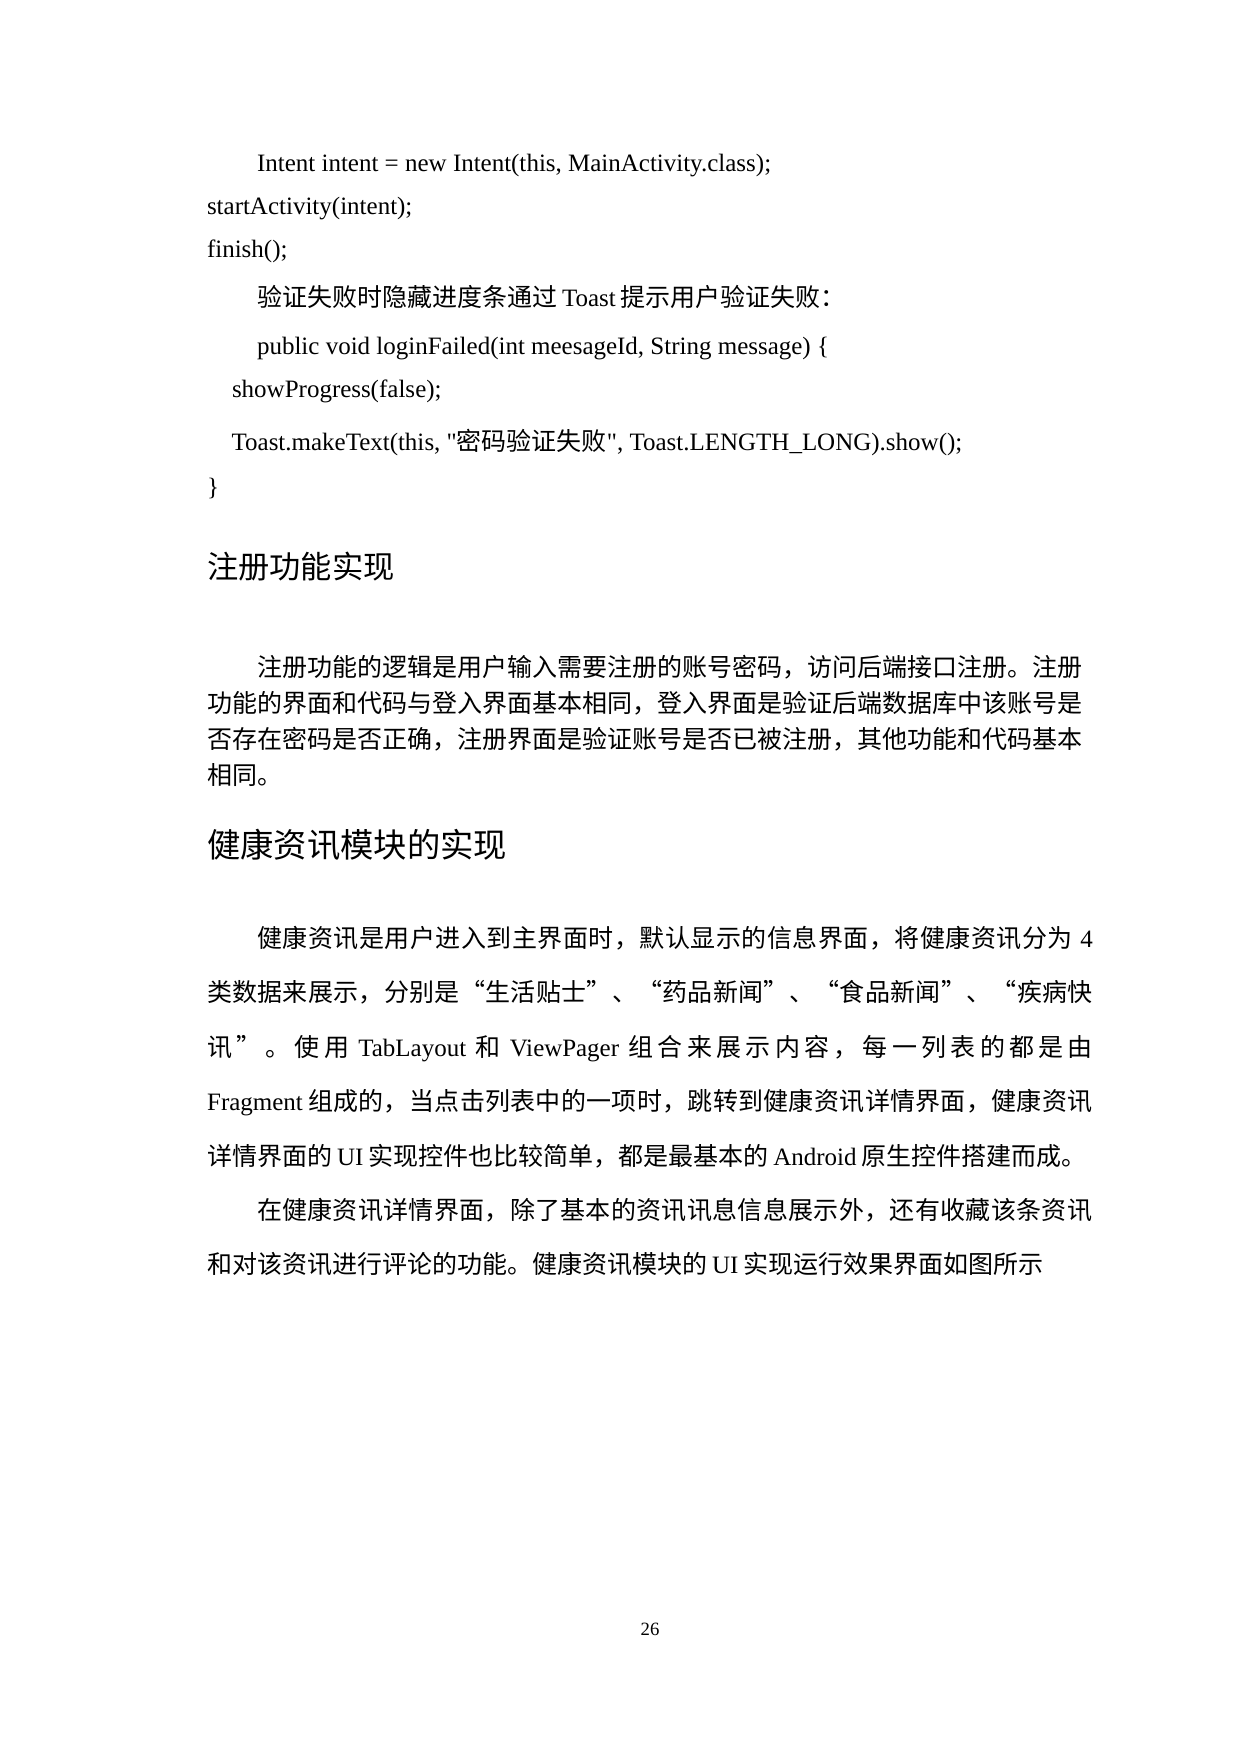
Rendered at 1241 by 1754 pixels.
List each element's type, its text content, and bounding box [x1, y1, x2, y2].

subtitle 注册功能实现 [207, 542, 1092, 587]
text 注册功能的逻辑是用户输入需要注册的账号密码，访问后端接口注册。注册功能的界面和代码与登入界面基本相同，登入界面是验证后端数据库中该账号是否存在密码是否正确，注册界面是验证账号是否已被注册，其他功能和代码基本相同。 [207, 647, 1092, 792]
text 验证失败时隐藏进度条通过Toast提示用户验证失败： [207, 277, 1092, 313]
text 健康资讯是用户进入到主界面时，默认显示的信息界面，将健康资讯分为4类数据来展示，分别是“生活贴士”、“药品新闻”、“食品新闻”、“疾病快讯”。使用TabLayout和ViewPager组合来展示内容，每一列表的都是由Fragment组成的，当点击列表中的一项时，跳转到健康资讯详情界面，健康资讯详情界面的UI实现控件也比较简单，都是最基本的Android原生控件搭建而成。 [207, 918, 1092, 1172]
text 在健康资讯详情界面，除了基本的资讯讯息信息展示外，还有收藏该条资讯和对该资讯进行评论的功能。健康资讯模块的UI实现运行效果界面如图所示 [207, 1190, 1092, 1281]
subtitle 健康资讯模块的实现 [207, 819, 1092, 867]
text public void loginFailed(int meesageId, String message) { showProgress(false); Toast.makeText(this, "密码验证失败", Toast.LENGTH_LONG).show(); } [207, 331, 1092, 501]
text Intent intent = new Intent(this, MainActivity.class); startActivity(intent); finish(); [207, 148, 1092, 263]
